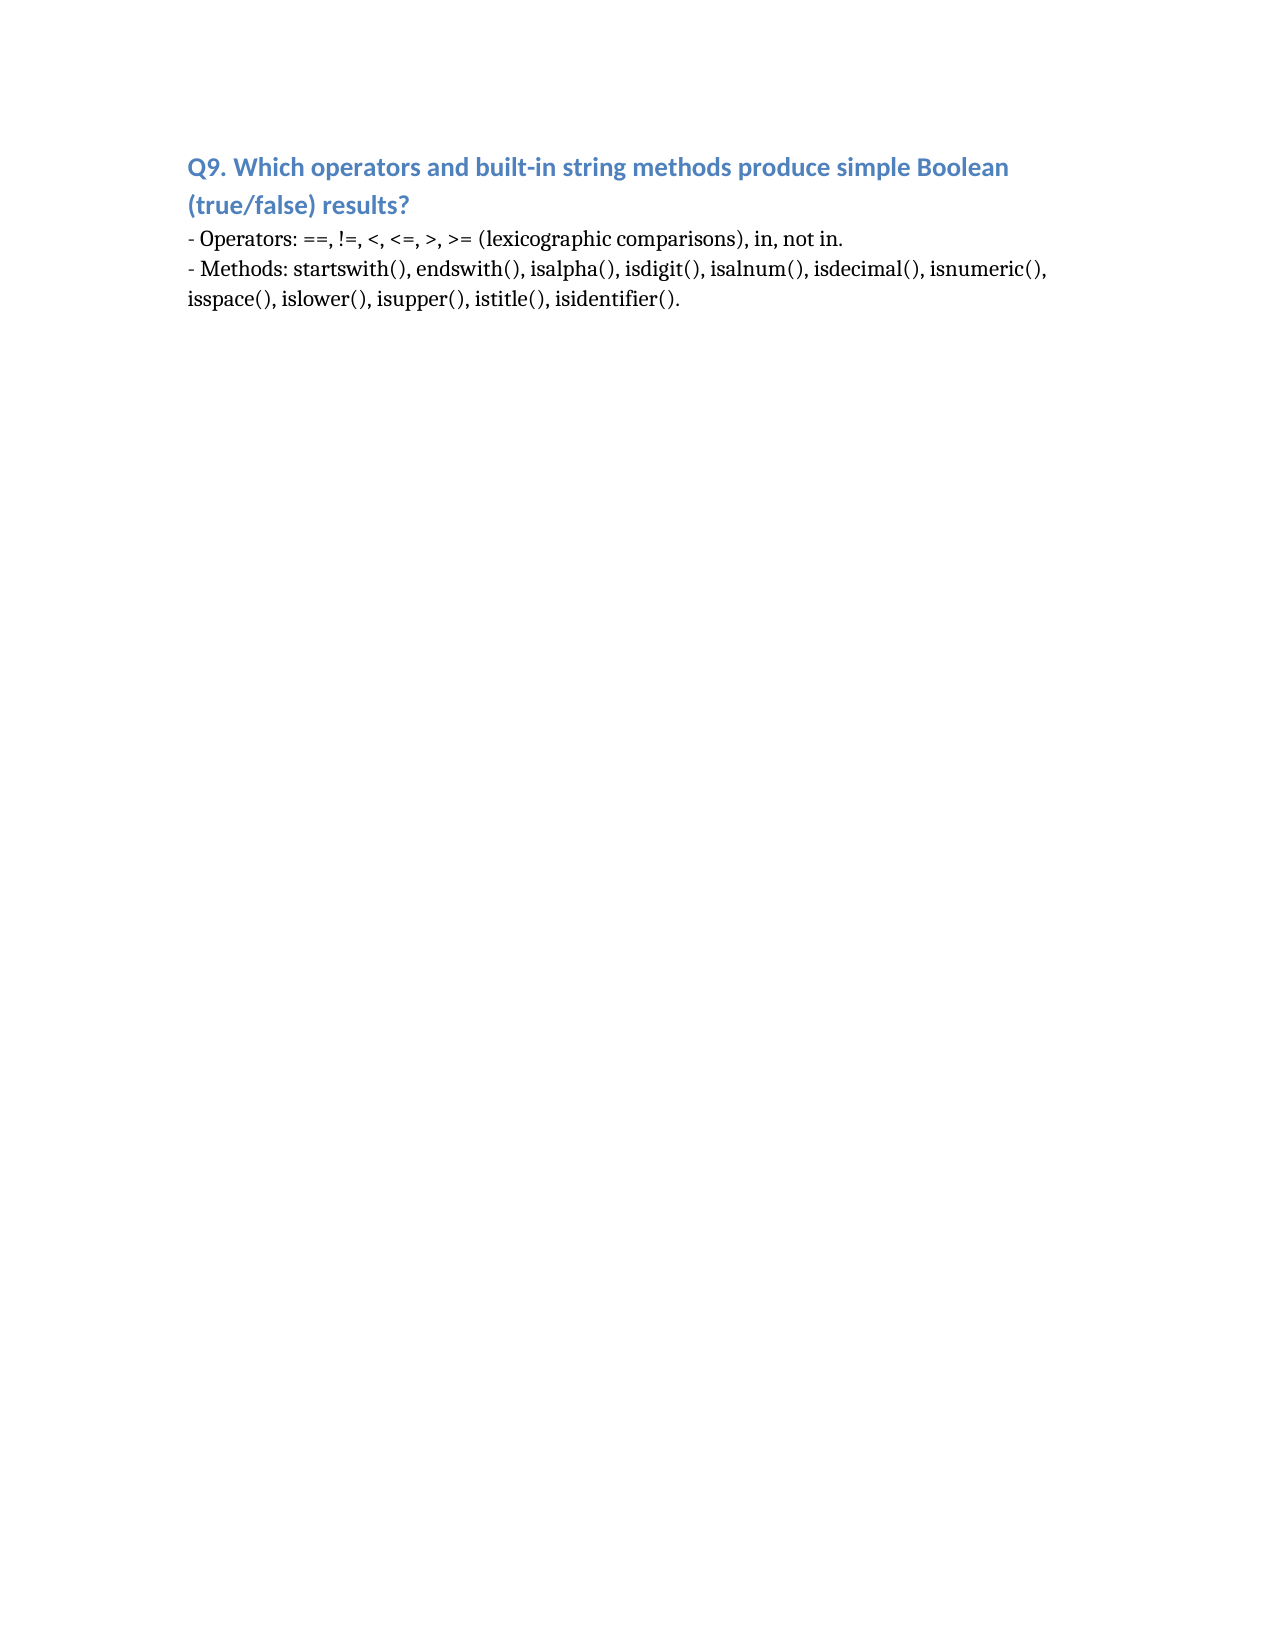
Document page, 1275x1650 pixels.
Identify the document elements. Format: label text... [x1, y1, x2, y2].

subtitle Q9. Which operators and built-in string methods produce simple Boolean (true/false) results? [187, 150, 1087, 221]
text - Operators: ==, !=, <, <=, >, >= (lexicographic comparisons), in, not in. - Methods: startswith(), endswith(), isalpha(), isdigit(), isalnum(), isdecimal(), isnumeric(), isspace(), islower(), isupper(), istitle(), isidentifier(). [187, 226, 1087, 313]
